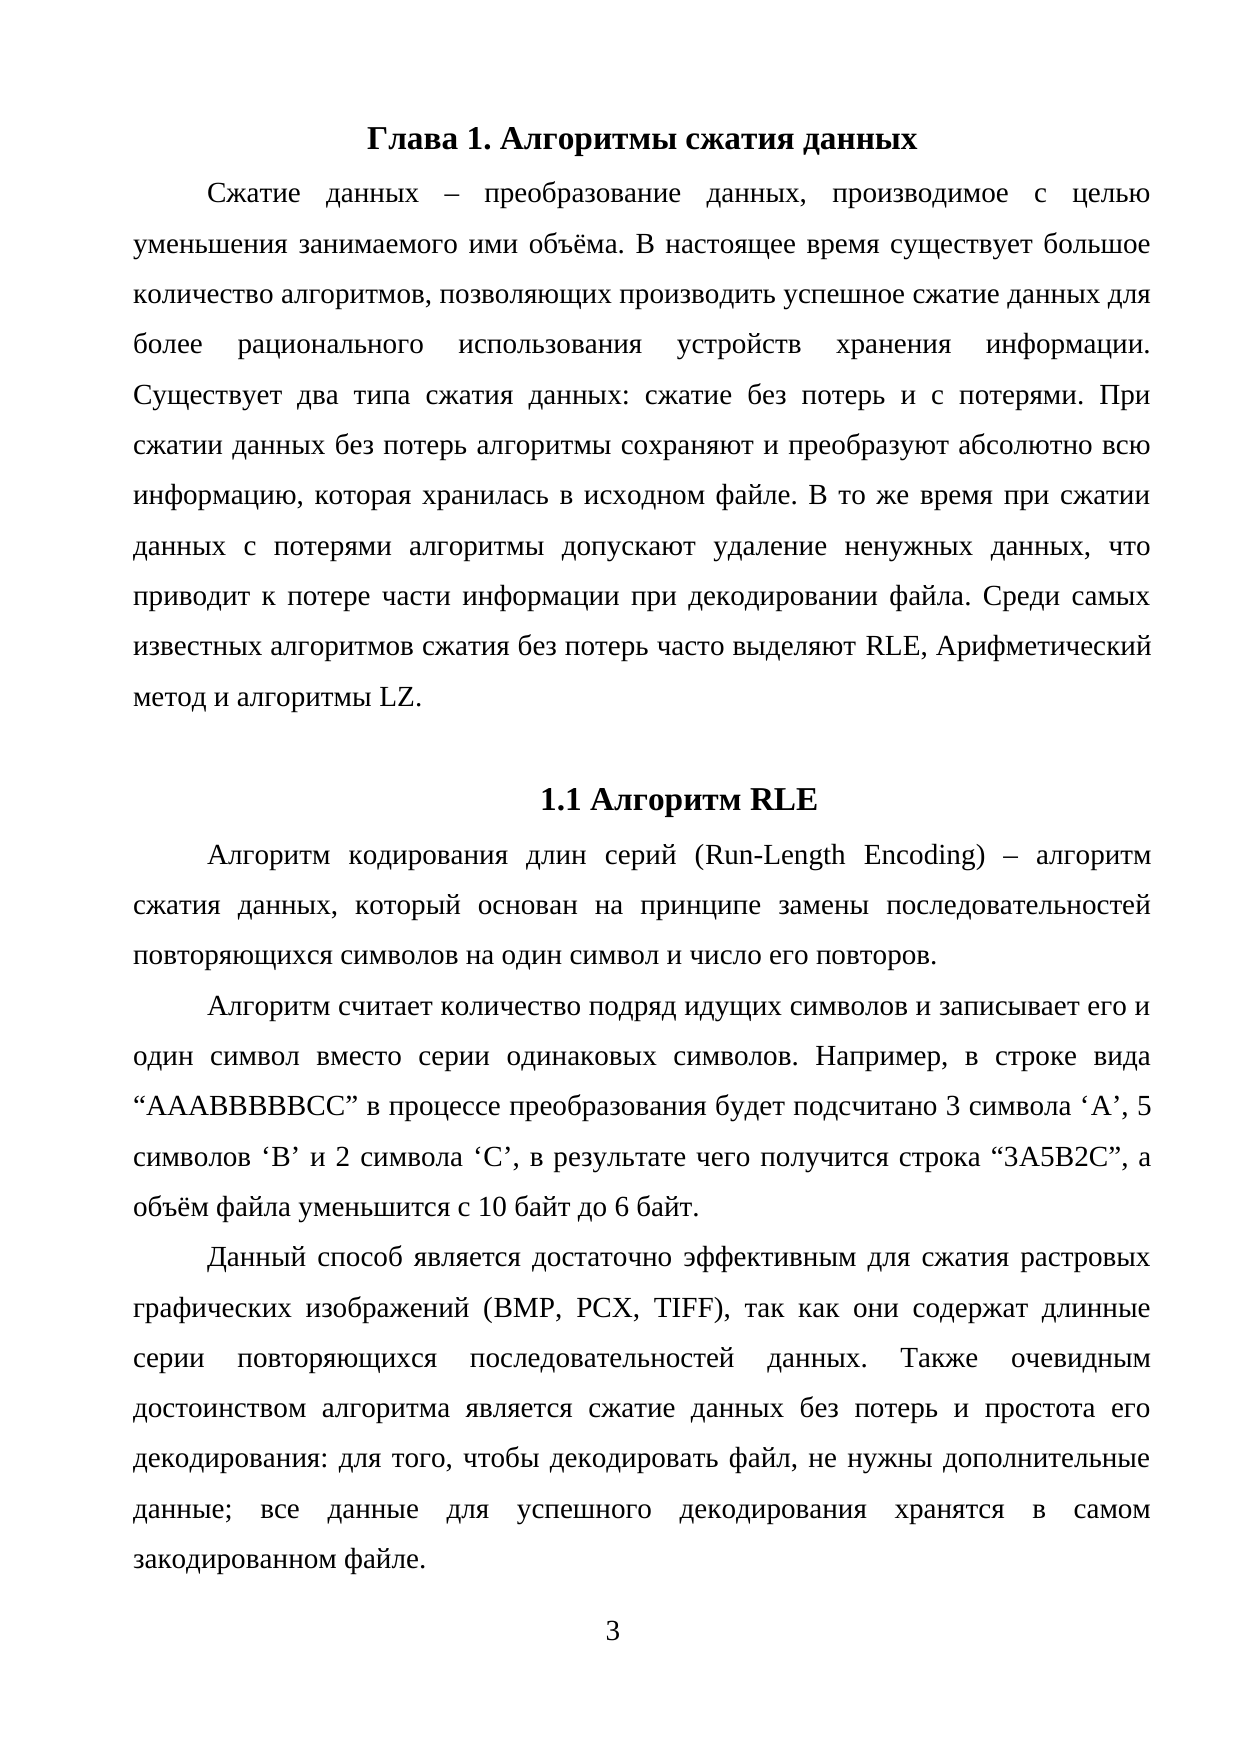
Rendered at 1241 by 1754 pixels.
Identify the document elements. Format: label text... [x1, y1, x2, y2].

text Глава 1. Алгоритмы сжатия данных [133, 118, 1152, 156]
text Данный способ является достаточно эффективным для сжатия растровых графических изображений (BMP, PCX, TIFF), так как они содержат длинные серии повторяющихся последовательностей данных. Также очевидным достоинством алгоритма является сжатие данных без потерь и простота его декодирования: для того, чтобы декодировать файл, не нужны дополнительные данные; все данные для успешного декодирования хранятся в самом закодированном файле. [133, 1239, 1152, 1575]
text Алгоритм кодирования длин серий (Run-Length Encoding) – алгоритм сжатия данных, который основан на принципе замены последовательностей повторяющихся символов на один символ и число его повторов. [133, 837, 1152, 971]
text Алгоритм считает количество подряд идущих символов и записывает его и один символ вместо серии одинаковых символов. Например, в строке вида “AAABBBBBCC” в процессе преобразования будет подсчитано 3 символа ‘A’, 5 символов ‘B’ и 2 символа ‘C’, в результате чего получится строка “3A5B2C”, а объём файла уменьшится с 10 байт до 6 байт. [133, 988, 1152, 1223]
text 1.1 Алгоритм RLE [133, 779, 1152, 818]
text Сжатие данных – преобразование данных, производимое с целью уменьшения занимаемого ими объёма. В настоящее время существует большое количество алгоритмов, позволяющих производить успешное сжатие данных для более рационального использования устройств хранения информации. Существует два типа сжатия данных: сжатие без потерь и с потерями. При сжатии данных без потерь алгоритмы сохраняют и преобразуют абсолютно всю информацию, которая хранилась в исходном файле. В то же время при сжатии данных с потерями алгоритмы допускают удаление ненужных данных, что приводит к потере части информации при декодировании файла. Среди самых известных алгоритмов сжатия без потерь часто выделяют RLE, Арифметический метод и алгоритмы LZ. [133, 176, 1152, 712]
